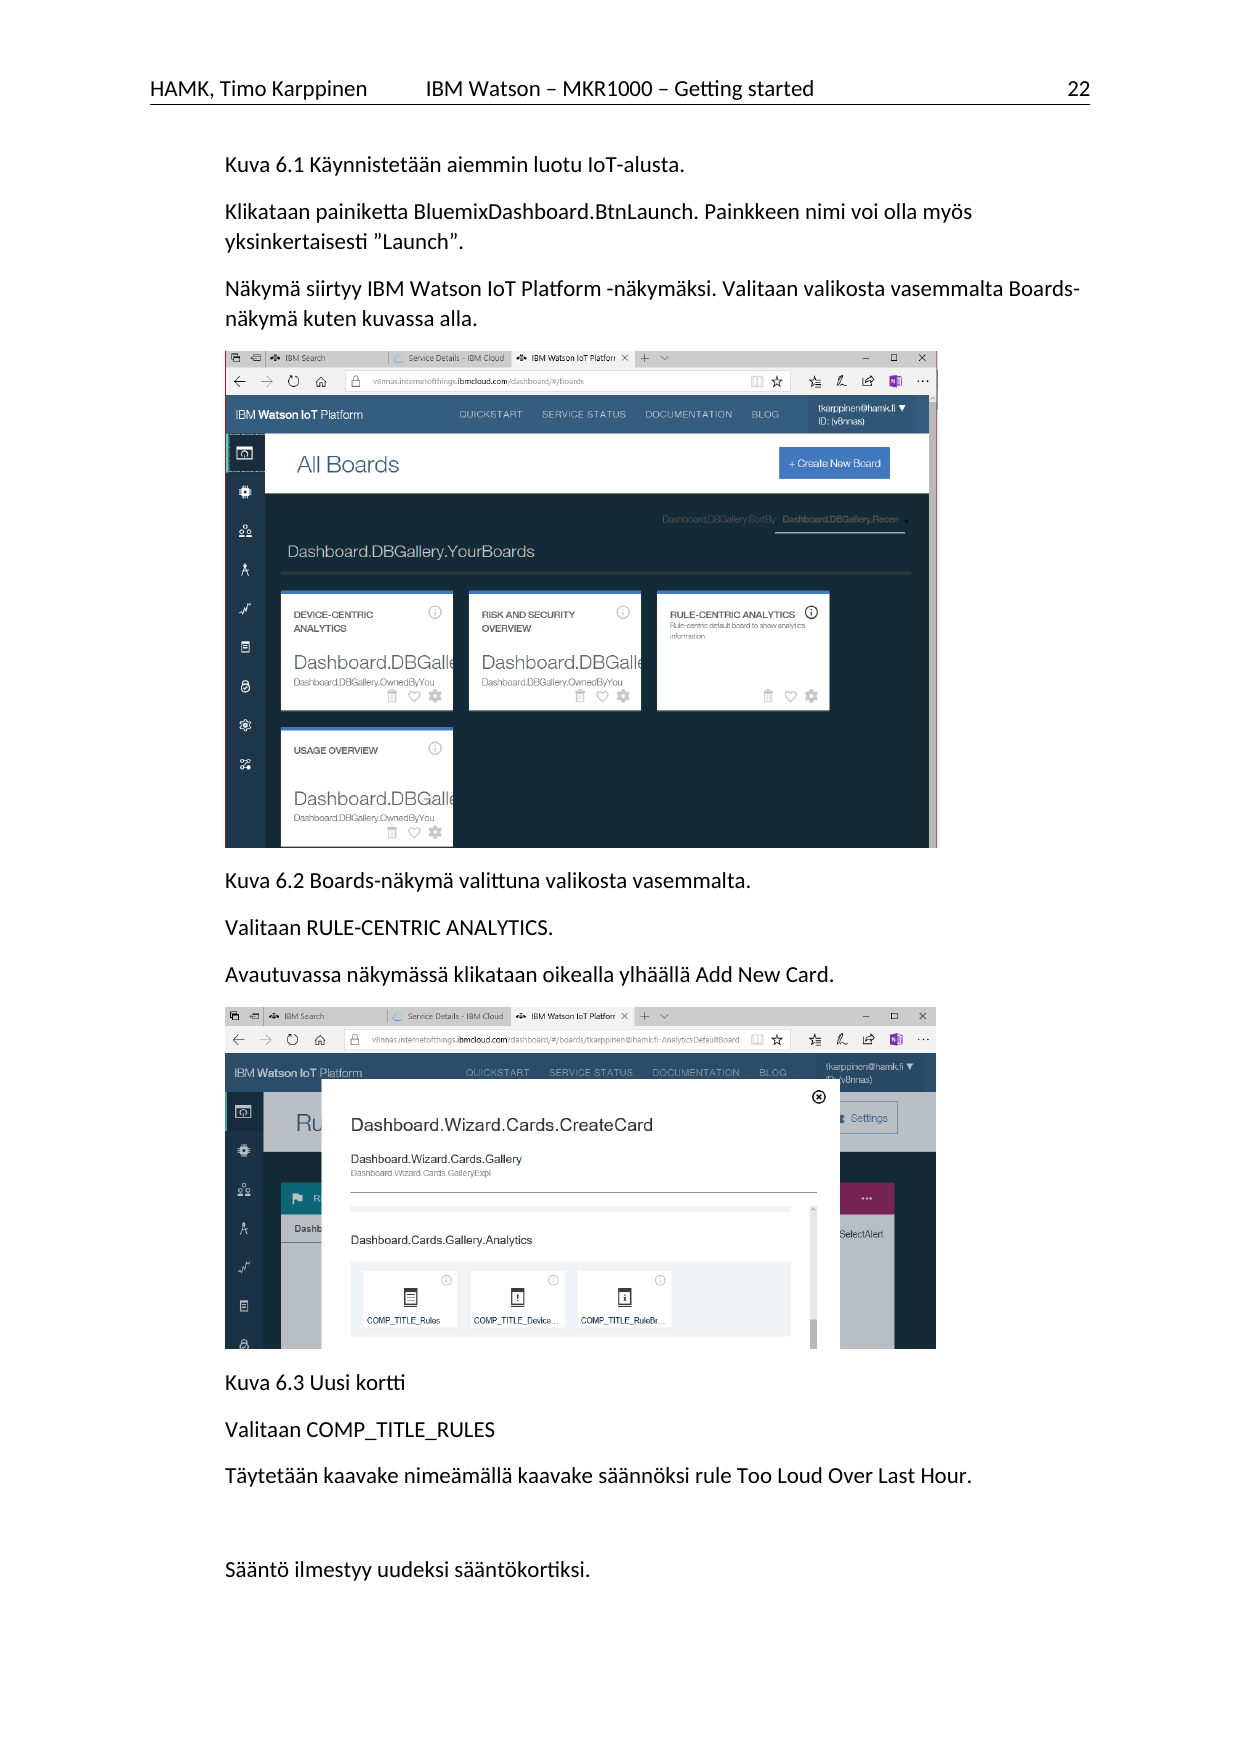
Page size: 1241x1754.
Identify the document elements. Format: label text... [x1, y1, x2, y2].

text Täytetään kaavake nimeämällä kaavake säännöksi rule Too Loud Over Last Hour. [225, 1462, 1090, 1490]
text Valitaan COMP_TITLE_RULES [225, 1415, 1090, 1443]
picture [225, 351, 938, 848]
picture [225, 1007, 936, 1349]
text Näkymä siirtyy IBM Watson IoT Platform -näkymäksi. Valitaan valikosta vasemmalta Boards-näkymä kuten kuvassa alla. [225, 274, 1090, 332]
text Kuva 6.3 Uusi kortti [225, 1368, 1090, 1396]
text Kuva 6.1 Käynnistetään aiemmin luotu IoT-alusta. [225, 150, 1090, 178]
text Klikataan painiketta BluemixDashboard.BtnLaunch. Painkkeen nimi voi olla myös yksinkertaisesti ”Launch”. [225, 197, 1090, 255]
text Valitaan RULE-CENTRIC ANALYTICS. [225, 913, 1090, 941]
text Kuva 6.2 Boards-näkymä valittuna valikosta vasemmalta. [225, 867, 1090, 894]
text Sääntö ilmestyy uudeksi sääntökortiksi. [225, 1555, 1090, 1583]
text Avautuvassa näkymässä klikataan oikealla ylhäällä Add New Card. [225, 960, 1090, 988]
